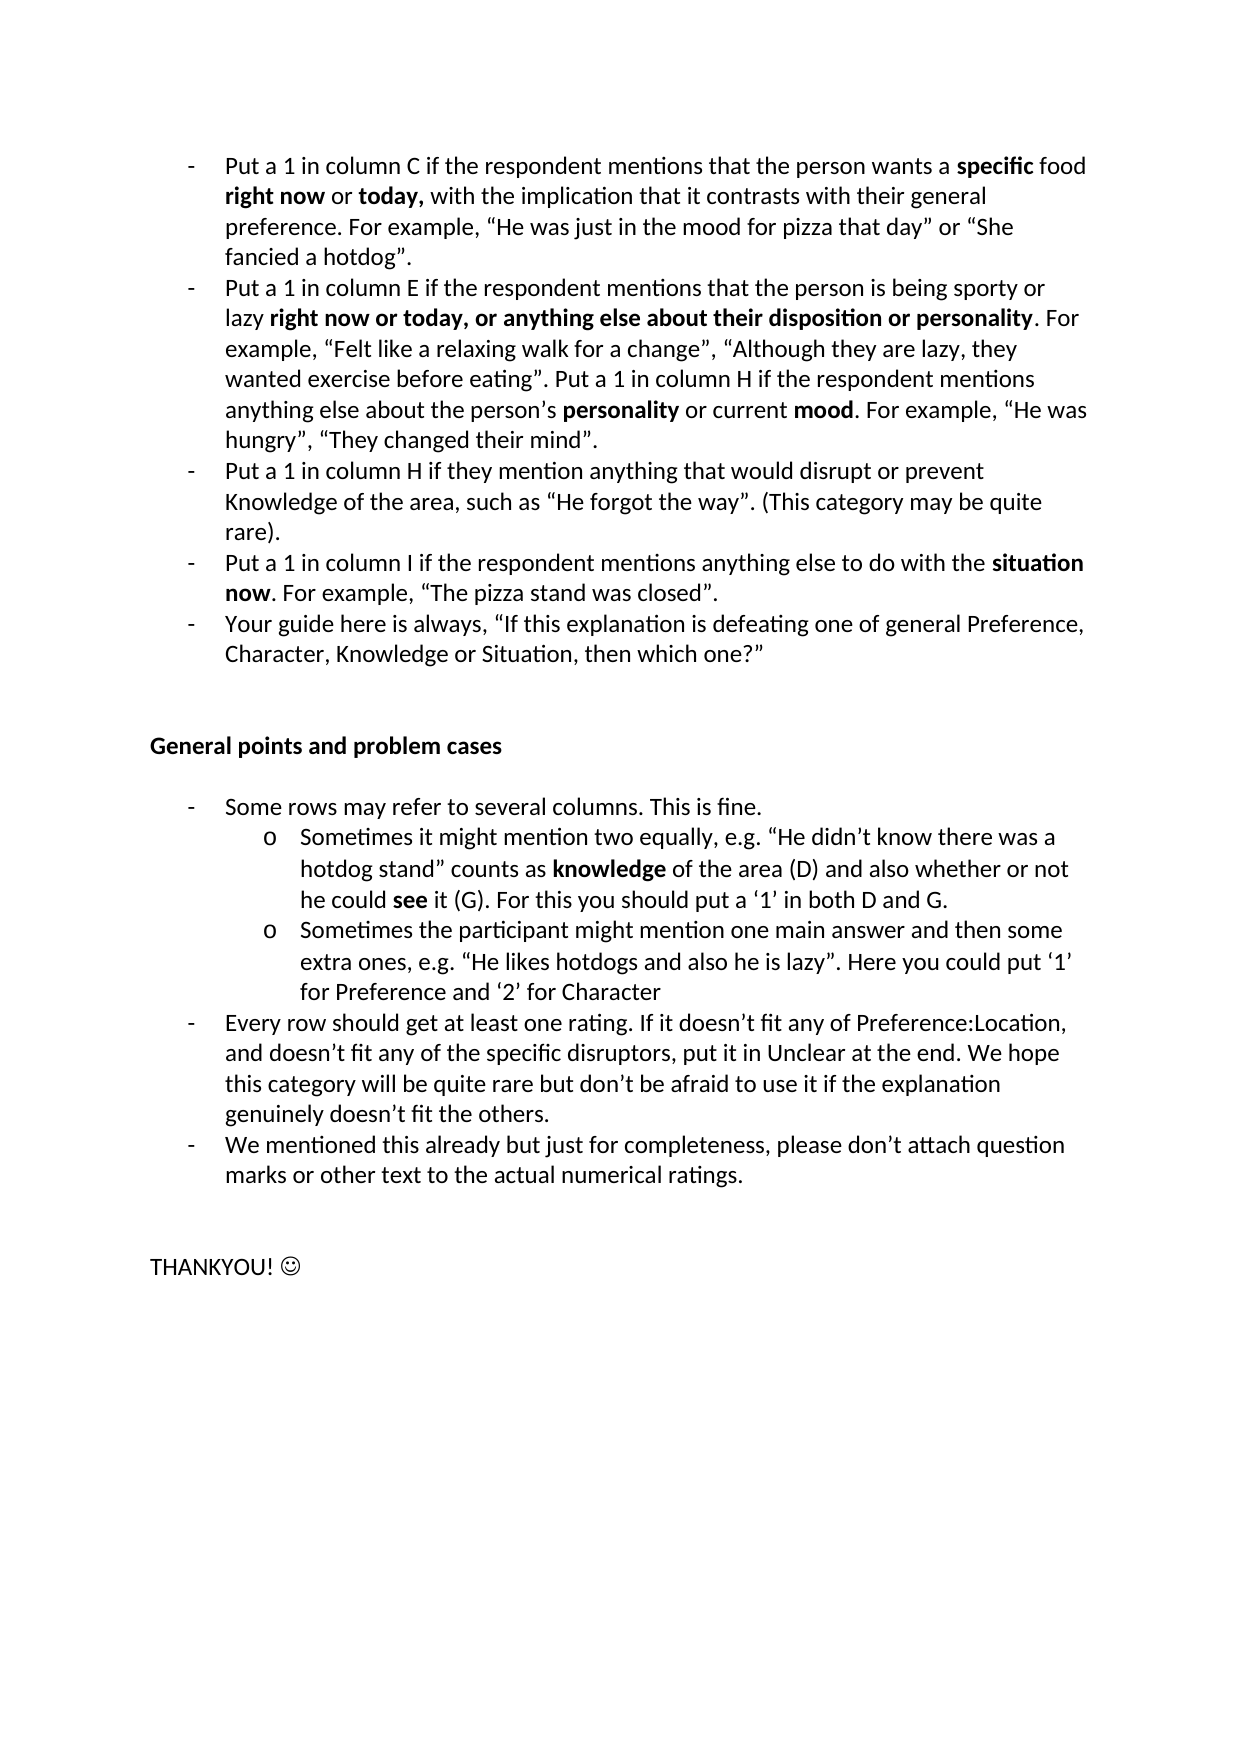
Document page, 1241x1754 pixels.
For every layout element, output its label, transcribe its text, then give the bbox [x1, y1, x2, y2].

list Put a 1 in column I if the respondent mentions anything else to do with the situation now. For example, “The pizza stand was closed”. [187, 547, 1090, 608]
list Sometimes the participant might mention one main answer and then some extra ones, e.g. “He likes hotdogs and also he is lazy”. Here you could put ‘1’ for Preference and ‘2’ for Character [262, 914, 1090, 1007]
list We mentioned this already but just for completeness, please don’t attach question marks or other text to the actual numerical ratings. [187, 1129, 1090, 1190]
list Some rows may refer to several columns. This is fine. [187, 791, 1090, 821]
list Put a 1 in column H if they mention anything that would disrupt or prevent Knowledge of the area, such as “He forgot the way”. (This category may be quite rare). [187, 455, 1090, 547]
list Your guide here is always, “If this explanation is defeating one of general Preference, Character, Knowledge or Situation, then which one?” [187, 608, 1090, 669]
list Put a 1 in column C if the respondent mentions that the person wants a specific food right now or today, with the implication that it contrasts with their general preference. For example, “He was just in the mood for pizza that day” or “She fancied a hotdog”. [187, 150, 1090, 272]
text General points and problem cases [150, 730, 1090, 760]
list Sometimes it might mention two equally, e.g. “He didn’t know there was a hotdog stand” counts as knowledge of the area (D) and also whether or not he could see it (G). For this you should put a ‘1’ in both D and G. [262, 821, 1090, 914]
list Every row should get at least one rating. If it doesn’t fit any of Preference:Location, and doesn’t fit any of the specific disruptors, put it in Unclear at the end. We hope this category will be quite rare but don’t be afraid to use it if the explanation genuinely doesn’t fit the others. [187, 1007, 1090, 1129]
list Put a 1 in column E if the respondent mentions that the person is being sporty or lazy right now or today, or anything else about their disposition or personality. For example, “Felt like a relaxing walk for a change”, “Although they are lazy, they wanted exercise before eating”. Put a 1 in column H if the respondent mentions anything else about the person’s personality or current mood. For example, “He was hungry”, “They changed their mind”. [187, 272, 1090, 455]
text THANKYOU! [150, 1251, 1090, 1282]
